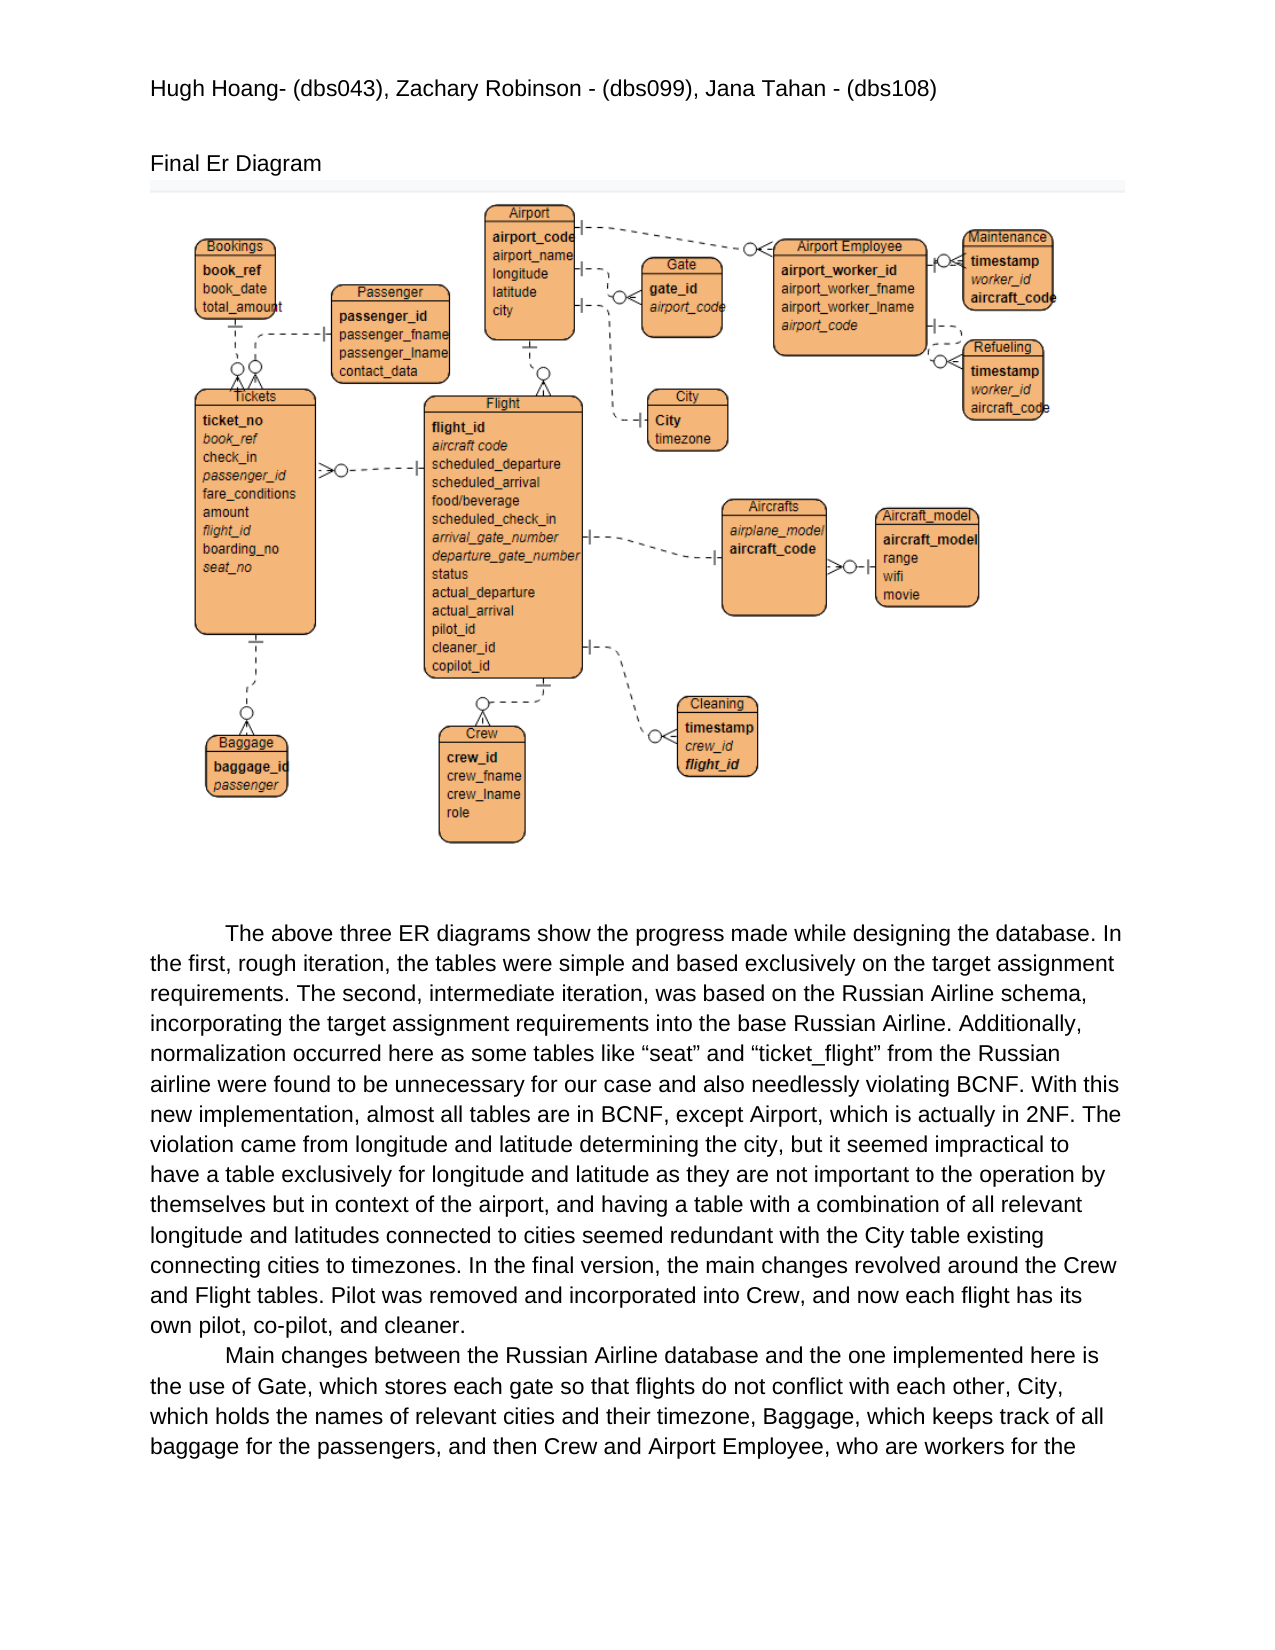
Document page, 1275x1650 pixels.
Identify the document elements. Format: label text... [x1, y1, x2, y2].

picture [150, 180, 1125, 916]
text The above three ER diagrams show the progress made while designing the database. In the first, rough iteration, the tables were simple and based exclusively on the target assignment requirements. The second, intermediate iteration, was based on the Russian Airline schema, incorporating the target assignment requirements into the base Russian Airline. Additionally, normalization occurred here as some tables like “seat” and “ticket_flight” from the Russian airline were found to be unnecessary for our case and also needlessly violating BCNF. With this new implementation, almost all tables are in BCNF, except Airport, which is actually in 2NF. The violation came from longitude and latitude determining the city, but it seemed impractical to have a table exclusively for longitude and latitude as they are not important to the operation by themselves but in context of the airport, and having a table with a combination of all relevant longitude and latitudes connected to cities seemed redundant with the City table existing connecting cities to timezones. In the final version, the main changes revolved around the Crew and Flight tables. Pilot was removed and incorporated into Crew, and now each flight has its own pilot, co-pilot, and cleaner. [150, 919, 1125, 1338]
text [150, 1342, 1125, 1459]
text Final Er Diagram [150, 150, 1125, 180]
